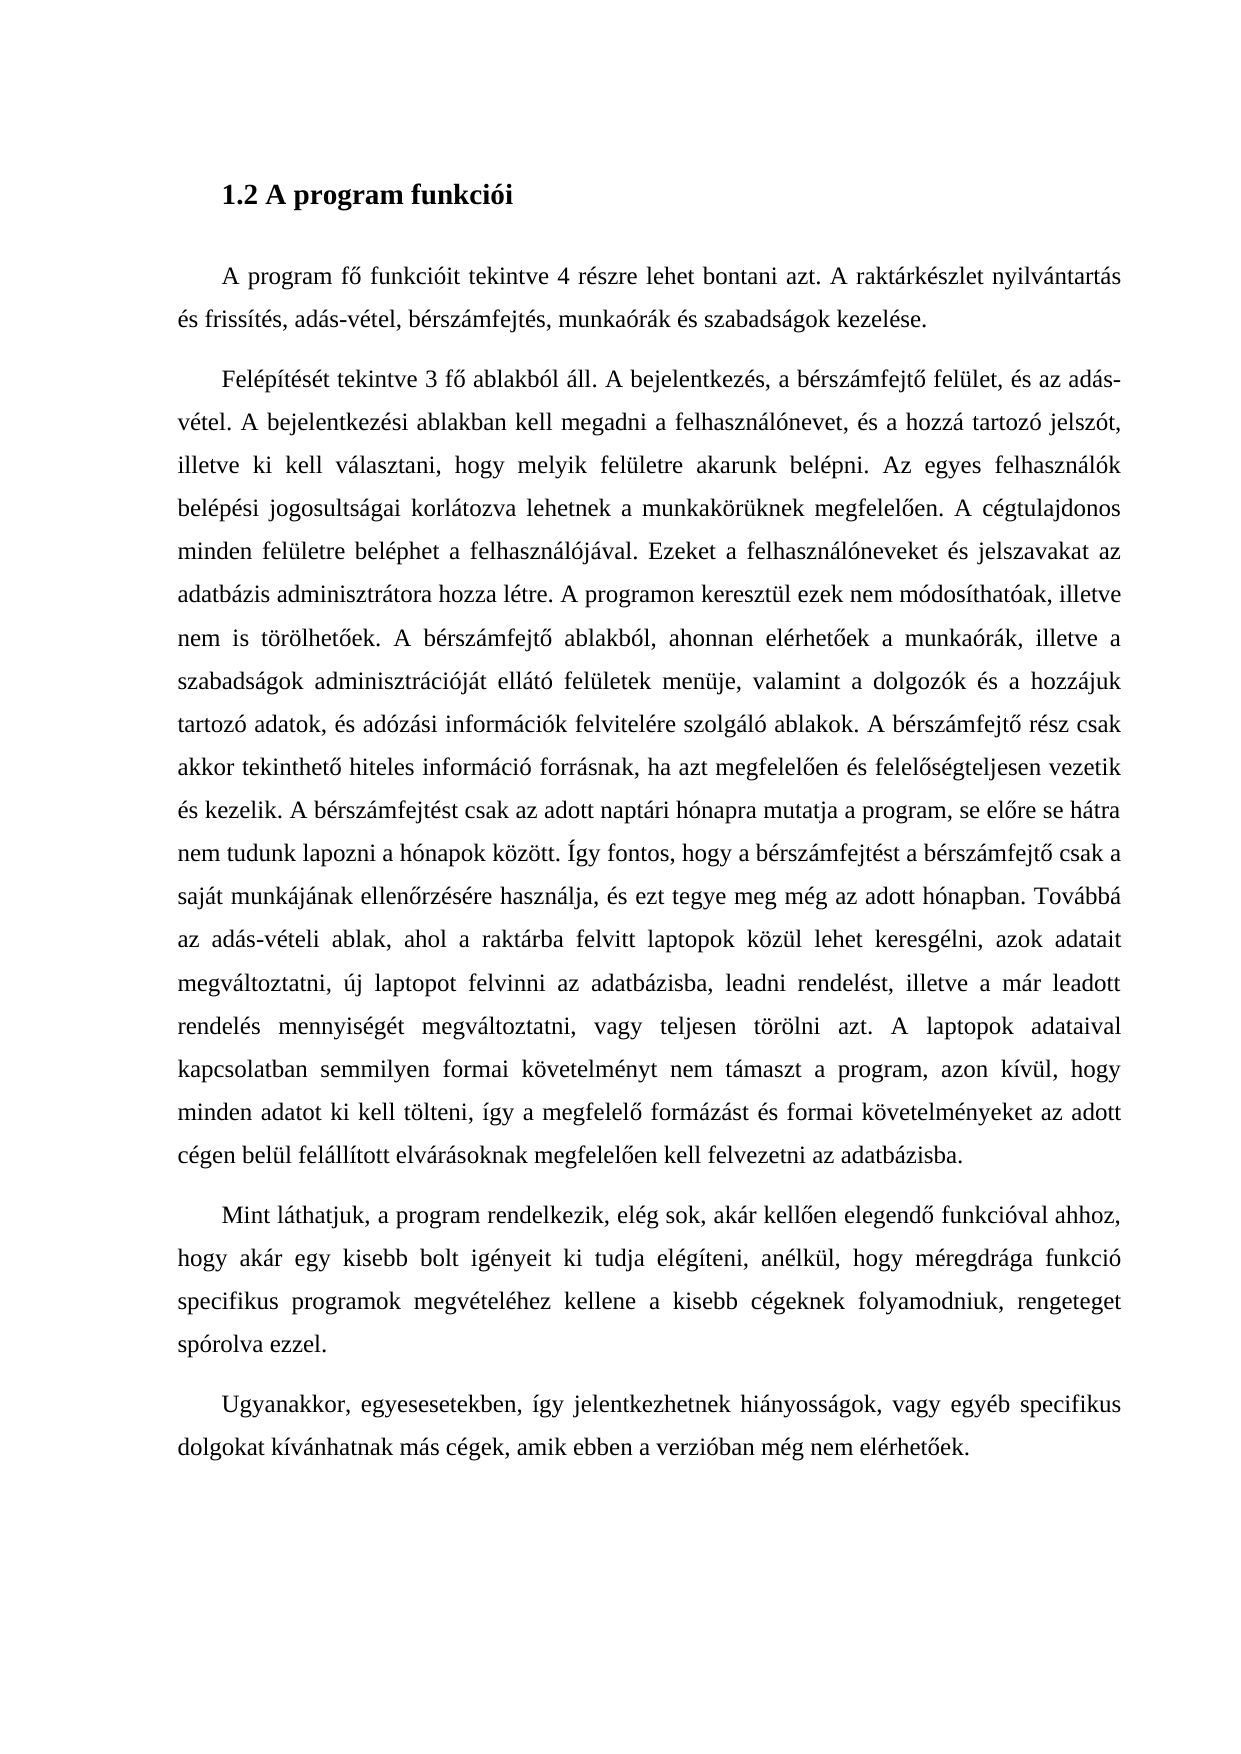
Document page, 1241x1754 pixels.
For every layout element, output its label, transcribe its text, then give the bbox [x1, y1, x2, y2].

subtitle 1.2 A program funkciói [221, 177, 1122, 211]
text Ugyanakkor, egyesesetekben, így jelentkezhetnek hiányosságok, vagy egyéb specifikus dolgokat kívánhatnak más cégek, amik ebben a verzióban még nem elérhetőek. [177, 1389, 1122, 1461]
text Mint láthatjuk, a program rendelkezik, elég sok, akár kellően elegendő funkcióval ahhoz, hogy akár egy kisebb bolt igényeit ki tudja elégíteni, anélkül, hogy méregdrága funkció specifikus programok megvételéhez kellene a kisebb cégeknek folyamodniuk, rengeteget spórolva ezzel. [177, 1200, 1122, 1358]
text A program fő funkcióit tekintve 4 részre lehet bontani azt. A raktárkészlet nyilvántartás és frissítés, adás-vétel, bérszámfejtés, munkaórák és szabadságok kezelése. [177, 261, 1122, 333]
text Felépítését tekintve 3 fő ablakból áll. A bejelentkezés, a bérszámfejtő felület, és az adás-vétel. A bejelentkezési ablakban kell megadni a felhasználónevet, és a hozzá tartozó jelszót, illetve ki kell választani, hogy melyik felületre akarunk belépni. Az egyes felhasználók belépési jogosultságai korlátozva lehetnek a munkakörüknek megfelelően. A cégtulajdonos minden felületre beléphet a felhasználójával. Ezeket a felhasználóneveket és jelszavakat az adatbázis adminisztrátora hozza létre. A programon keresztül ezek nem módosíthatóak, illetve nem is törölhetőek. A bérszámfejtő ablakból, ahonnan elérhetőek a munkaórák, illetve a szabadságok adminisztrációját ellátó felületek menüje, valamint a dolgozók és a hozzájuk tartozó adatok, és adózási információk felvitelére szolgáló ablakok. A bérszámfejtő rész csak akkor tekinthető hiteles információ forrásnak, ha azt megfelelően és felelőségteljesen vezetik és kezelik. A bérszámfejtést csak az adott naptári hónapra mutatja a program, se előre se hátra nem tudunk lapozni a hónapok között. Így fontos, hogy a bérszámfejtést a bérszámfejtő csak a saját munkájának ellenőrzésére használja, és ezt tegye meg még az adott hónapban. Továbbá az adás-vételi ablak, ahol a raktárba felvitt laptopok közül lehet keresgélni, azok adatait megváltoztatni, új laptopot felvinni az adatbázisba, leadni rendelést, illetve a már leadott rendelés mennyiségét megváltoztatni, vagy teljesen törölni azt. A laptopok adataival kapcsolatban semmilyen formai követelményt nem támaszt a program, azon kívül, hogy minden adatot ki kell tölteni, így a megfelelő formázást és formai követelményeket az adott cégen belül felállított elvárásoknak megfelelően kell felvezetni az adatbázisba. [177, 364, 1122, 1169]
